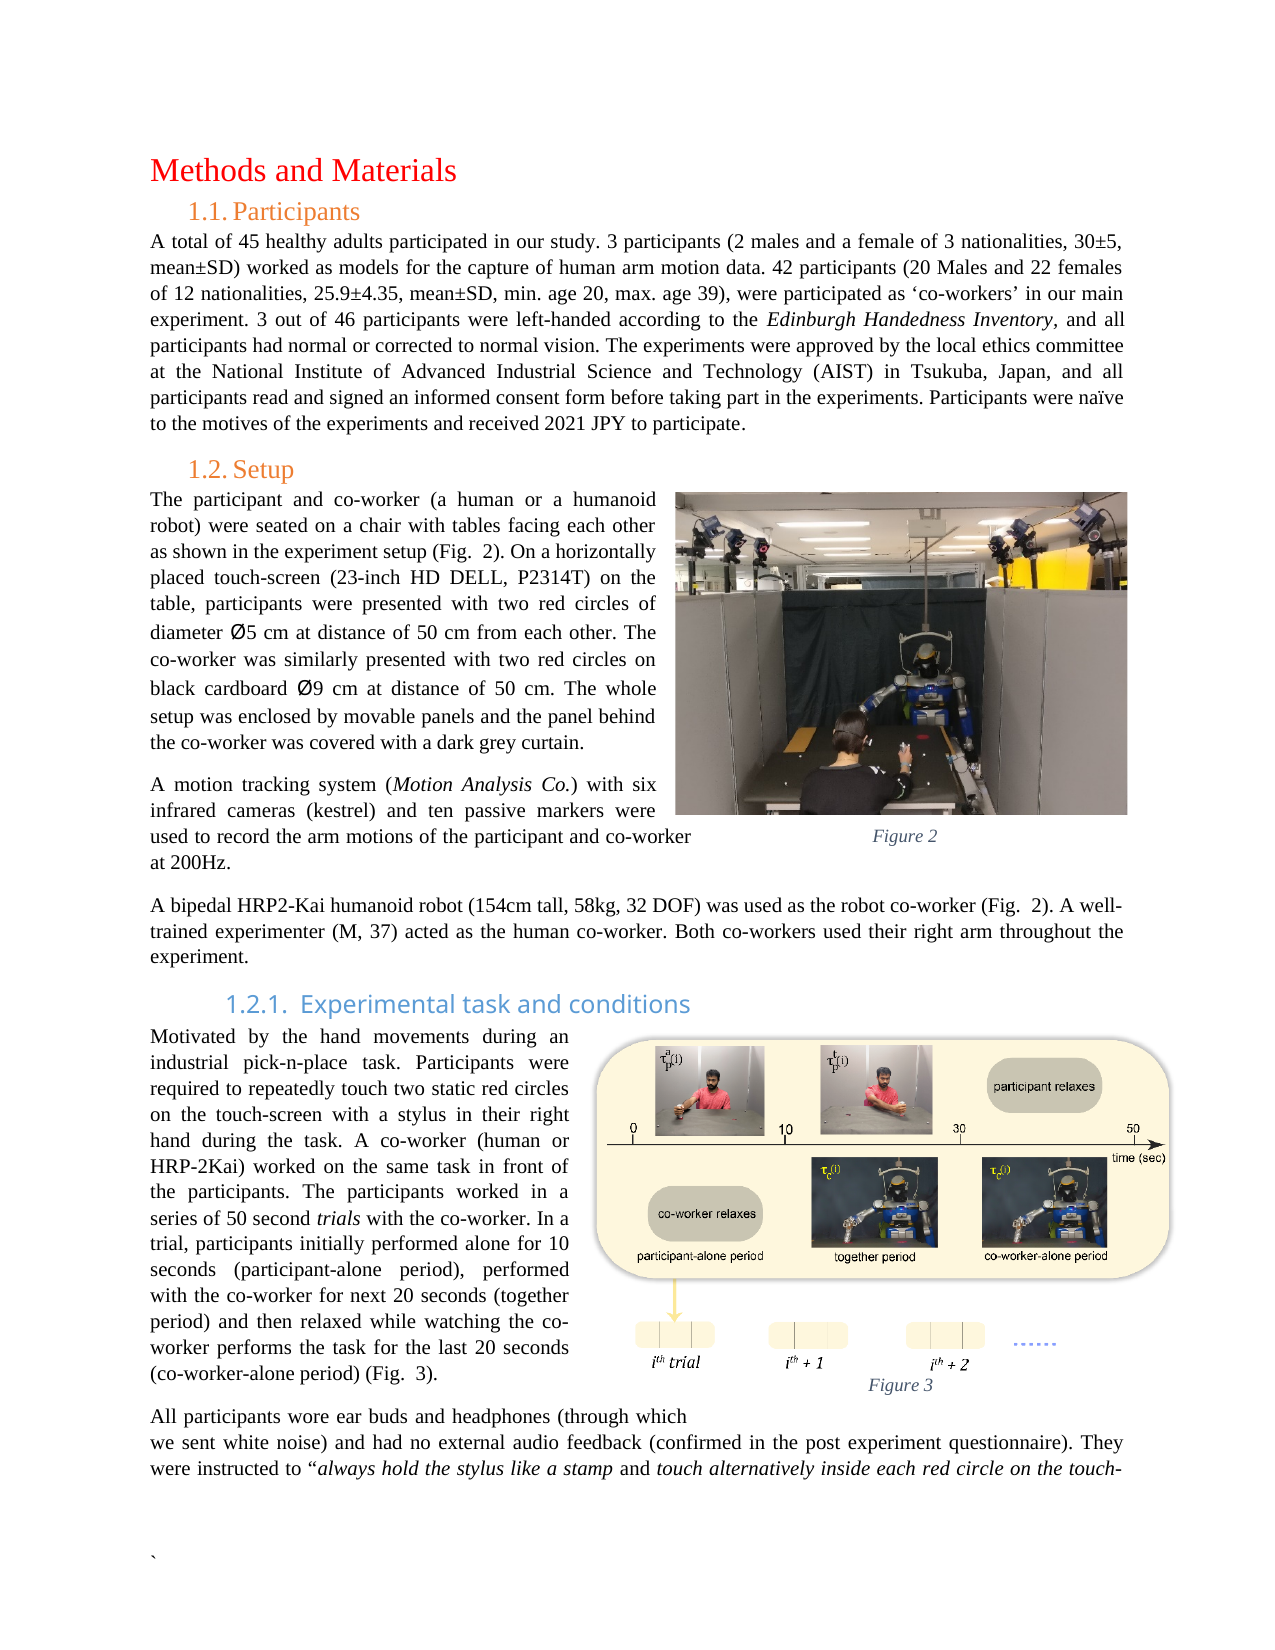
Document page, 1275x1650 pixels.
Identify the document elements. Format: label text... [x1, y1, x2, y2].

subtitle Setup [187, 453, 1125, 484]
subtitle Participants [187, 196, 1125, 227]
picture [588, 1031, 1178, 1375]
text A motion tracking system (Motion Analysis Co.) with six infrared cameras (kestrel) and ten passive markers were used to record the arm motions of the participant and co-worker at 200Hz. [150, 772, 1125, 874]
subtitle Experimental task and conditions [225, 987, 1125, 1021]
picture [675, 492, 1128, 815]
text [150, 1404, 1125, 1479]
subtitle Methods and Materials [150, 150, 1125, 188]
text A bipedal HRP2-Kai humanoid robot (154cm tall, 58kg, 32 DOF) was used as the robot co-worker (Fig. 2). A well-trained experimenter (M, 37) acted as the human co-worker. Both co-workers used their right arm throughout the experiment. [150, 893, 1125, 968]
text A total of 45 healthy adults participated in our study. 3 participants (2 males and a female of 3 nationalities, 30±5, mean±SD) worked as models for the capture of human arm motion data. 42 participants (20 Males and 22 females of 12 nationalities, 25.9±4.35, mean±SD, min. age 20, max. age 39), were participated as ‘co-workers’ in our main experiment. 3 out of 46 participants were left-handed according to the Edinburgh Handedness Inventory, and all participants had normal or corrected to normal vision. The experiments were approved by the local ethics committee at the National Institute of Advanced Industrial Science and Technology (AIST) in Tsukuba, Japan, and all participants read and signed an informed consent form before taking part in the experiments. Participants were naïve to the motives of the experiments and received 2021 JPY to participate. [150, 229, 1125, 435]
